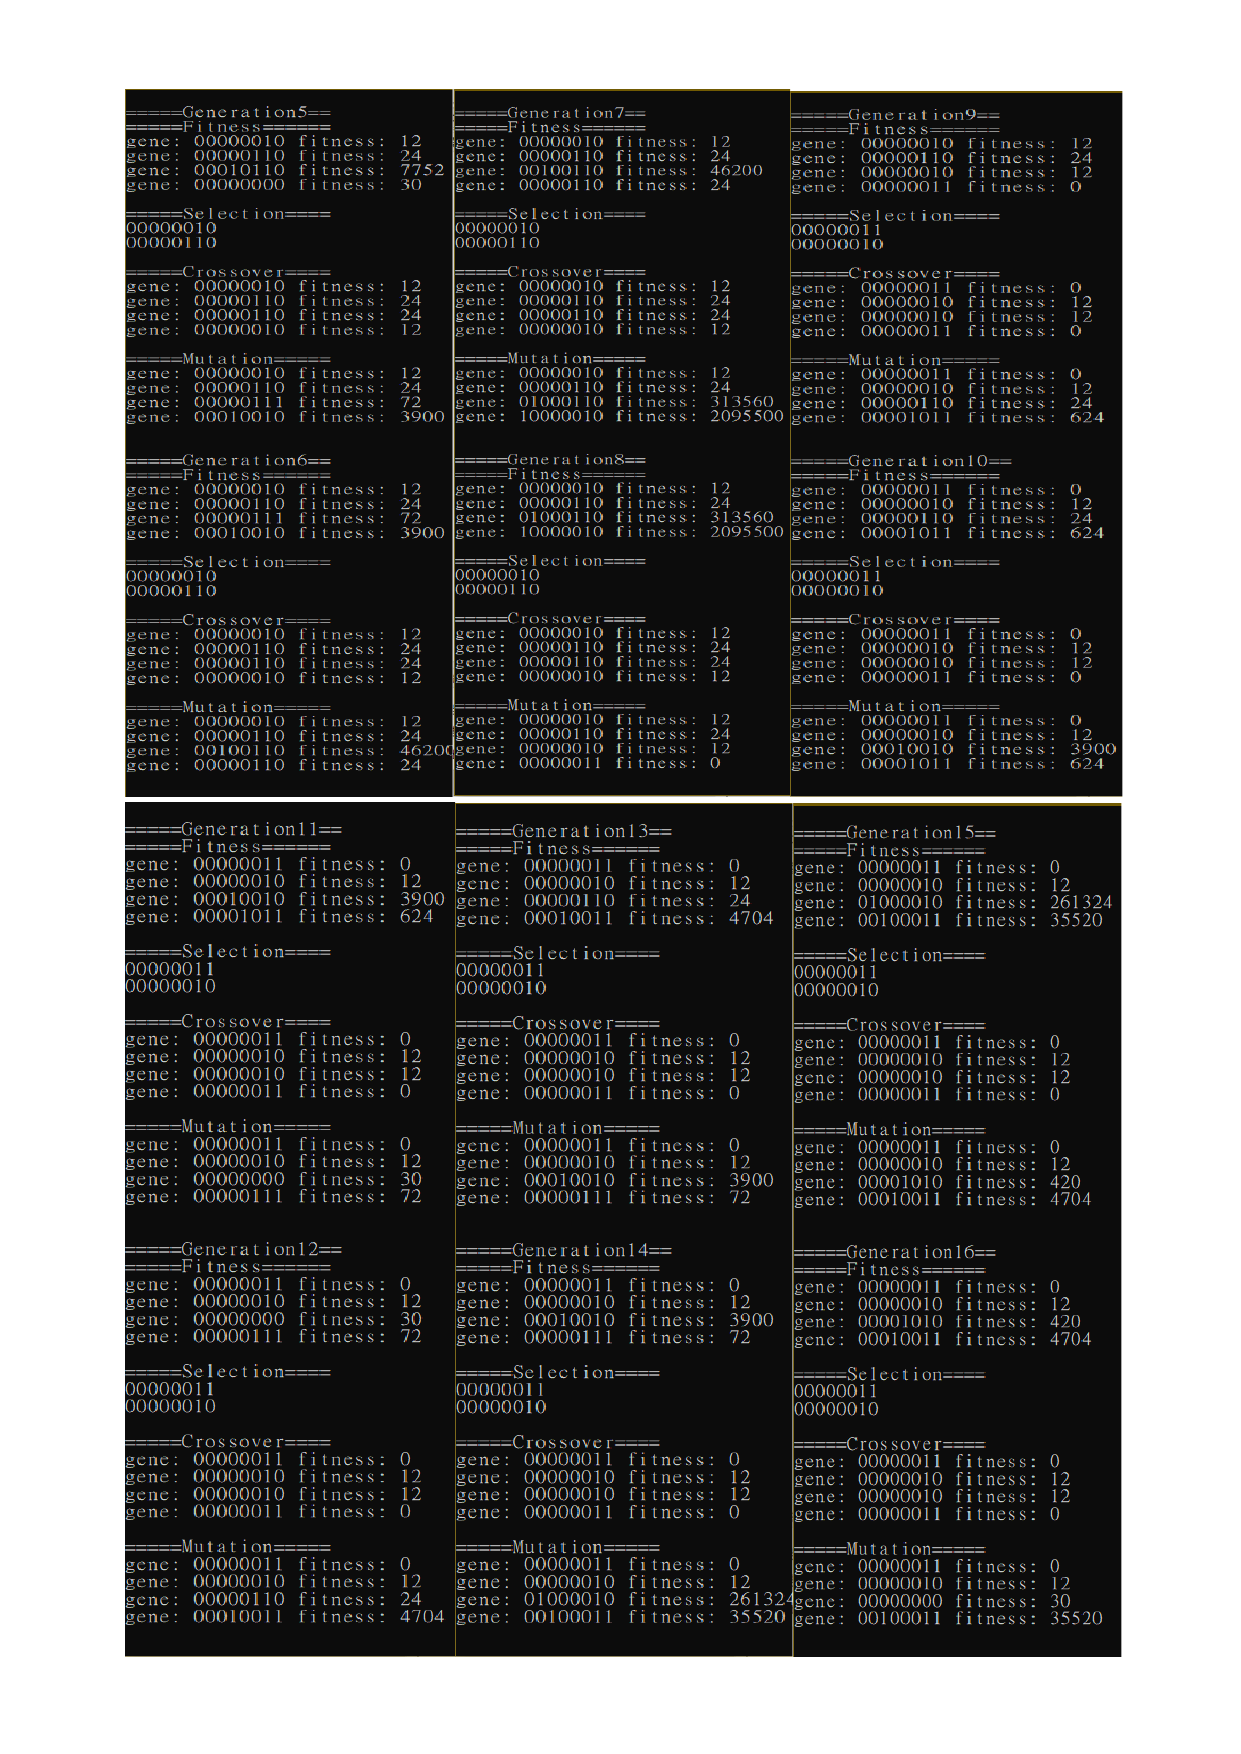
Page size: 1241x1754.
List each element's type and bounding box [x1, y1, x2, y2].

picture [125, 89, 1123, 797]
picture [125, 802, 1122, 1657]
